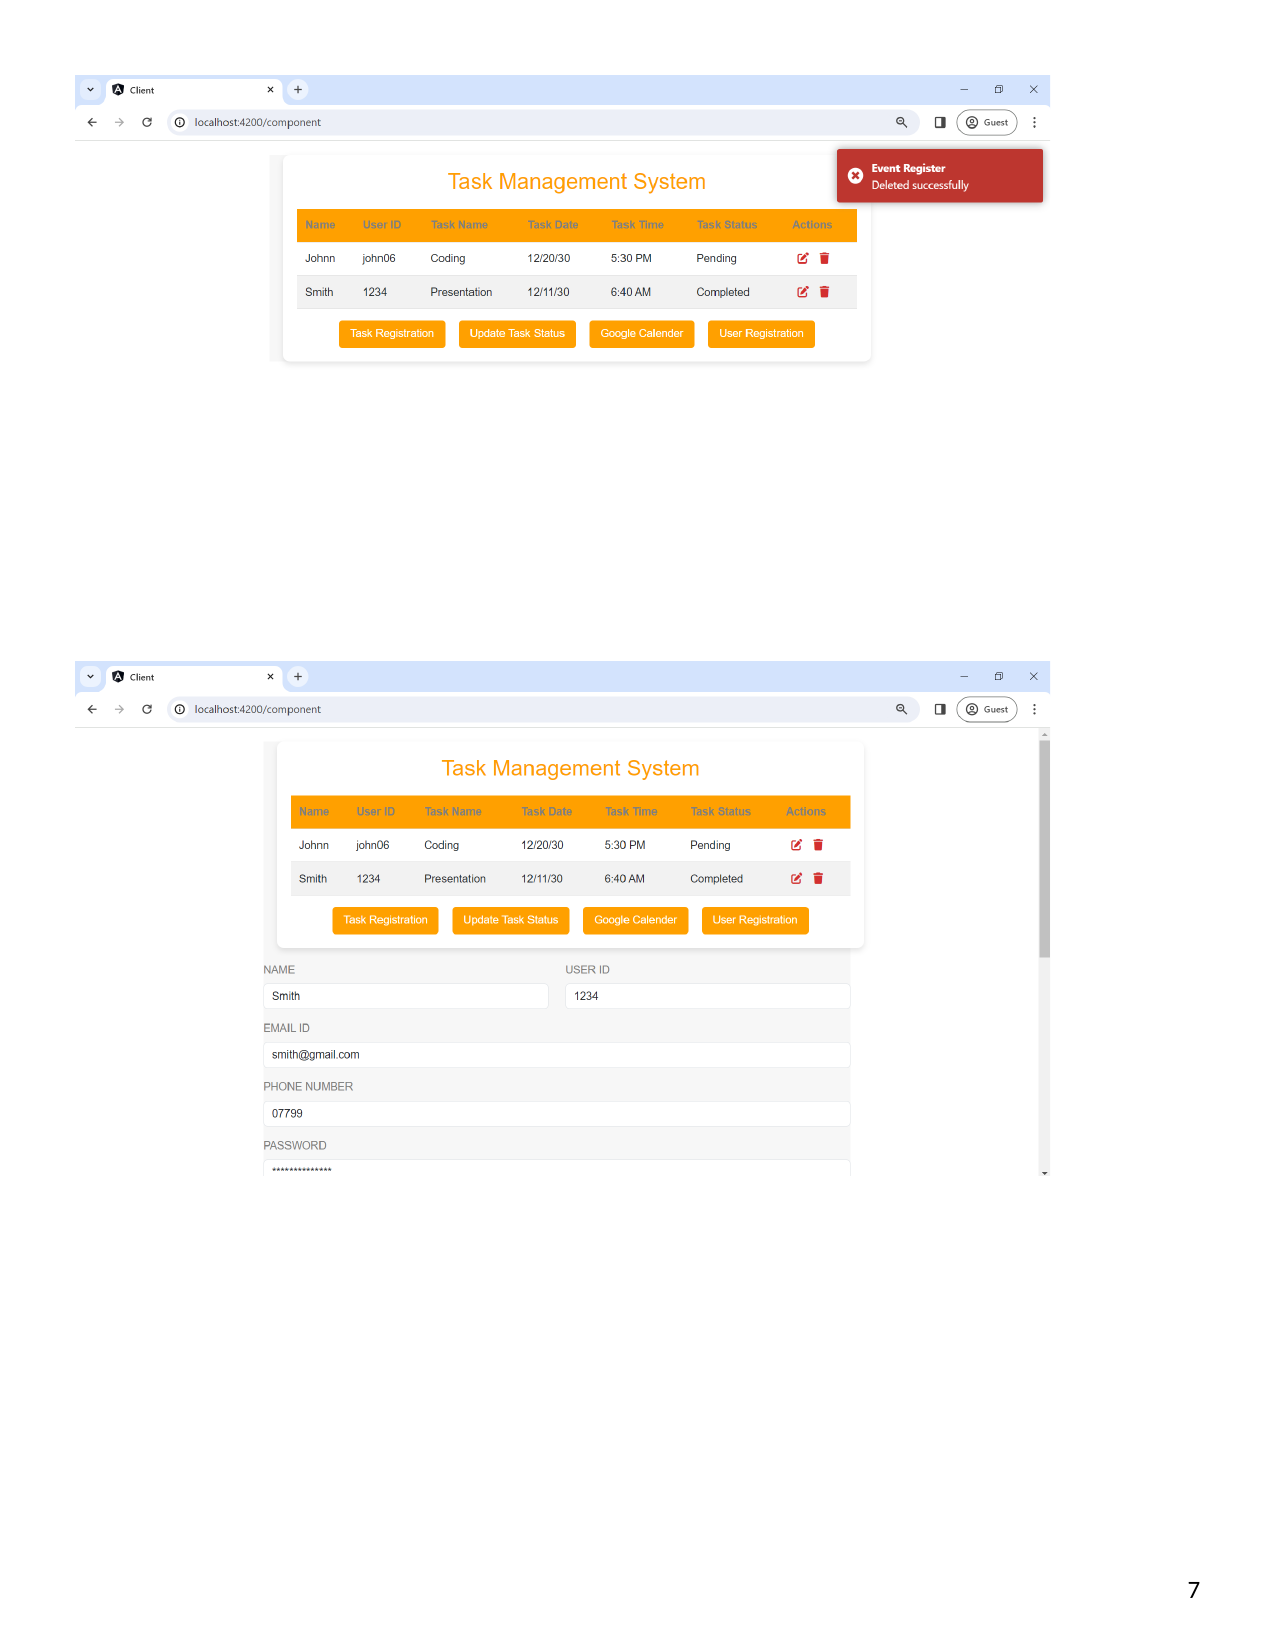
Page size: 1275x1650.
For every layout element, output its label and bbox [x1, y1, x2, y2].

picture [75, 661, 1050, 1176]
picture [75, 75, 1050, 586]
